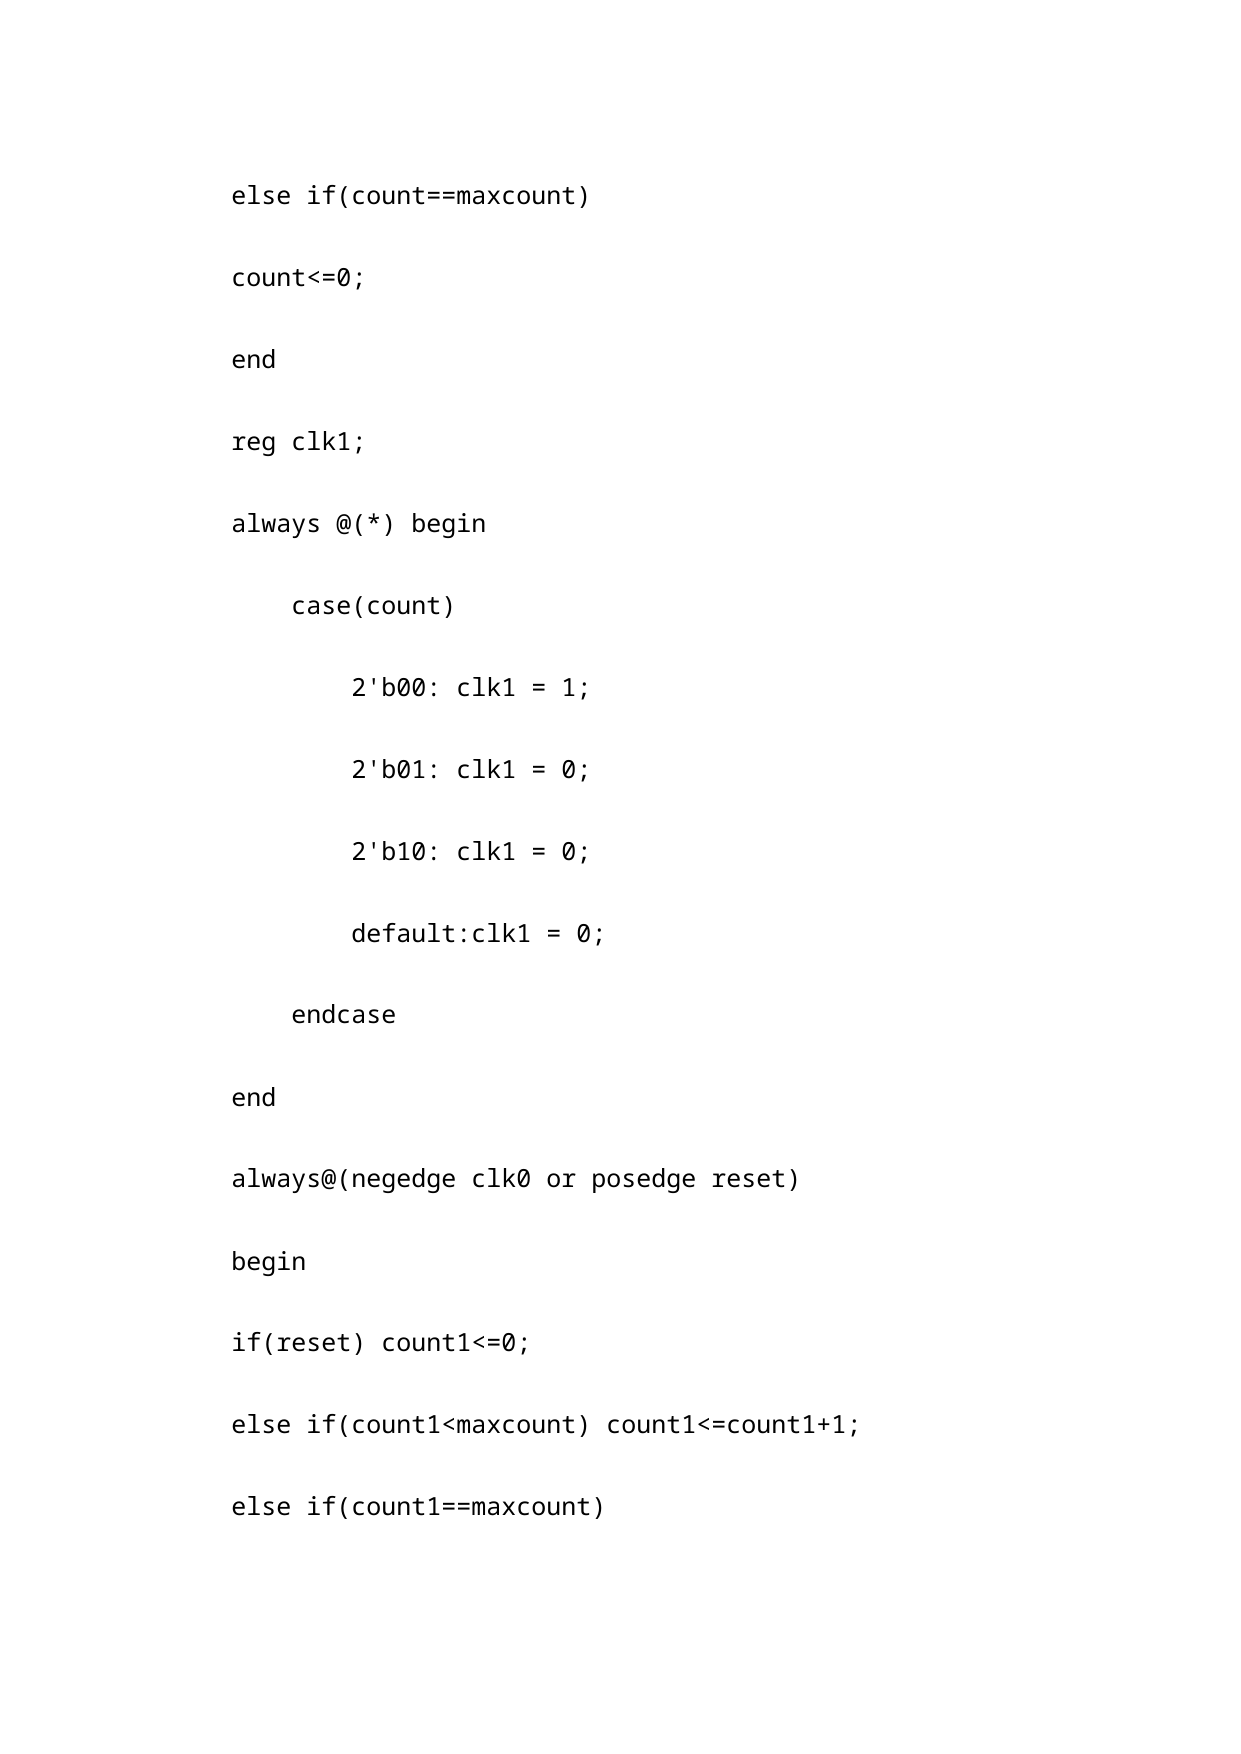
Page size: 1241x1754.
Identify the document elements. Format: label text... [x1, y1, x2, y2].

text 2'b01: clk1 = 0; [187, 736, 1053, 801]
text begin [187, 1228, 1053, 1293]
text default:clk1 = 0; [187, 900, 1053, 965]
text end [187, 326, 1053, 391]
text endcase [187, 982, 1053, 1047]
text always@(negedge clk0 or posedge reset) [187, 1146, 1053, 1211]
text 2'b00: clk1 = 1; [187, 654, 1053, 719]
text else if(count1==maxcount) [187, 1474, 1053, 1539]
text case(count) [187, 572, 1053, 637]
text else if(count1<maxcount) count1<=count1+1; [187, 1392, 1053, 1457]
text always @(*) begin [187, 490, 1053, 555]
text end [187, 1064, 1053, 1129]
text reg clk1; [187, 408, 1053, 473]
text if(reset) count1<=0; [187, 1310, 1053, 1375]
text 2'b10: clk1 = 0; [187, 818, 1053, 883]
text else if(count==maxcount) [187, 162, 1053, 227]
text count<=0; [187, 244, 1053, 309]
